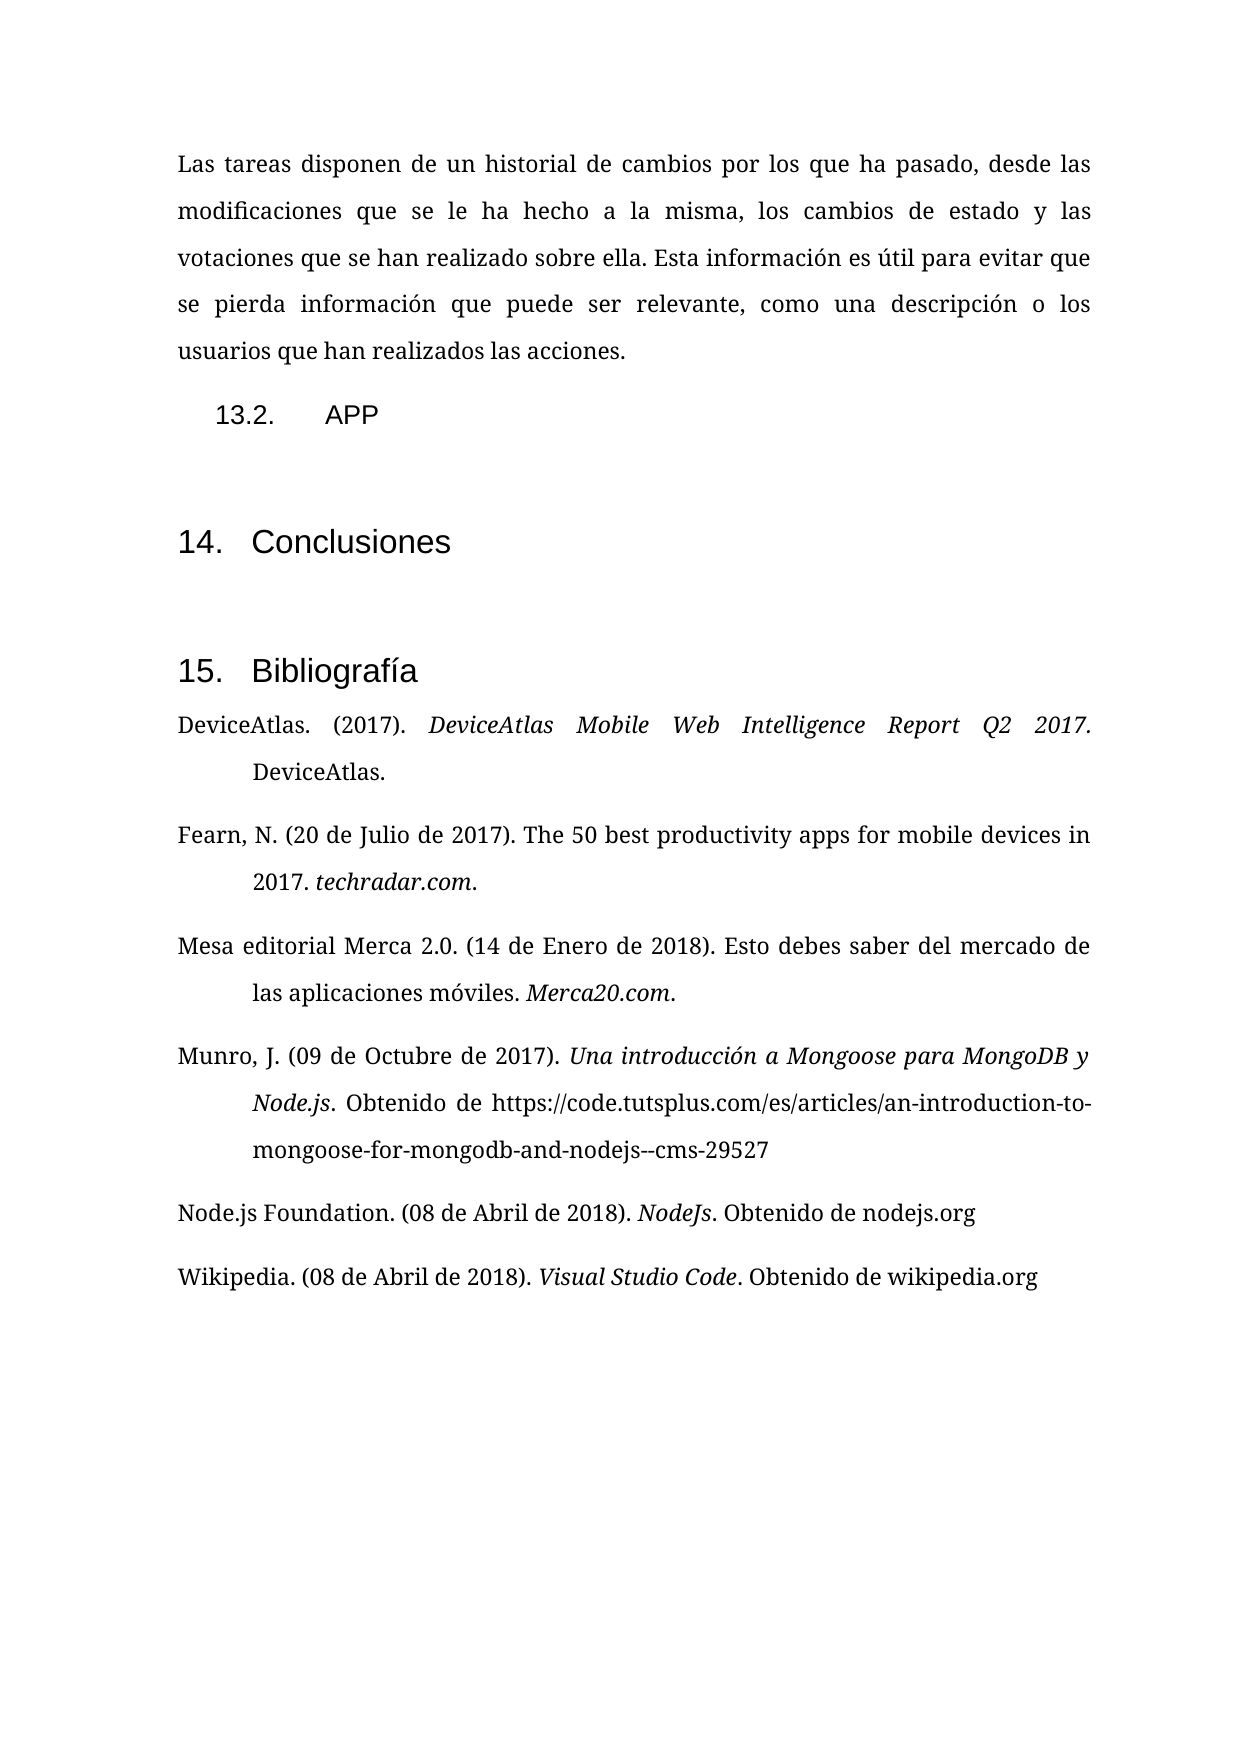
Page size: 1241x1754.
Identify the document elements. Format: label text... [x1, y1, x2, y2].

subtitle APP [215, 399, 1092, 430]
text Las tareas disponen de un historial de cambios por los que ha pasado, desde las modificaciones que se le ha hecho a la misma, los cambios de estado y las votaciones que se han realizado sobre ella. Esta información es útil para evitar que se pierda información que puede ser relevante, como una descripción o los usuarios que han realizados las acciones. [177, 148, 1092, 366]
subtitle Conclusiones [177, 522, 1092, 560]
